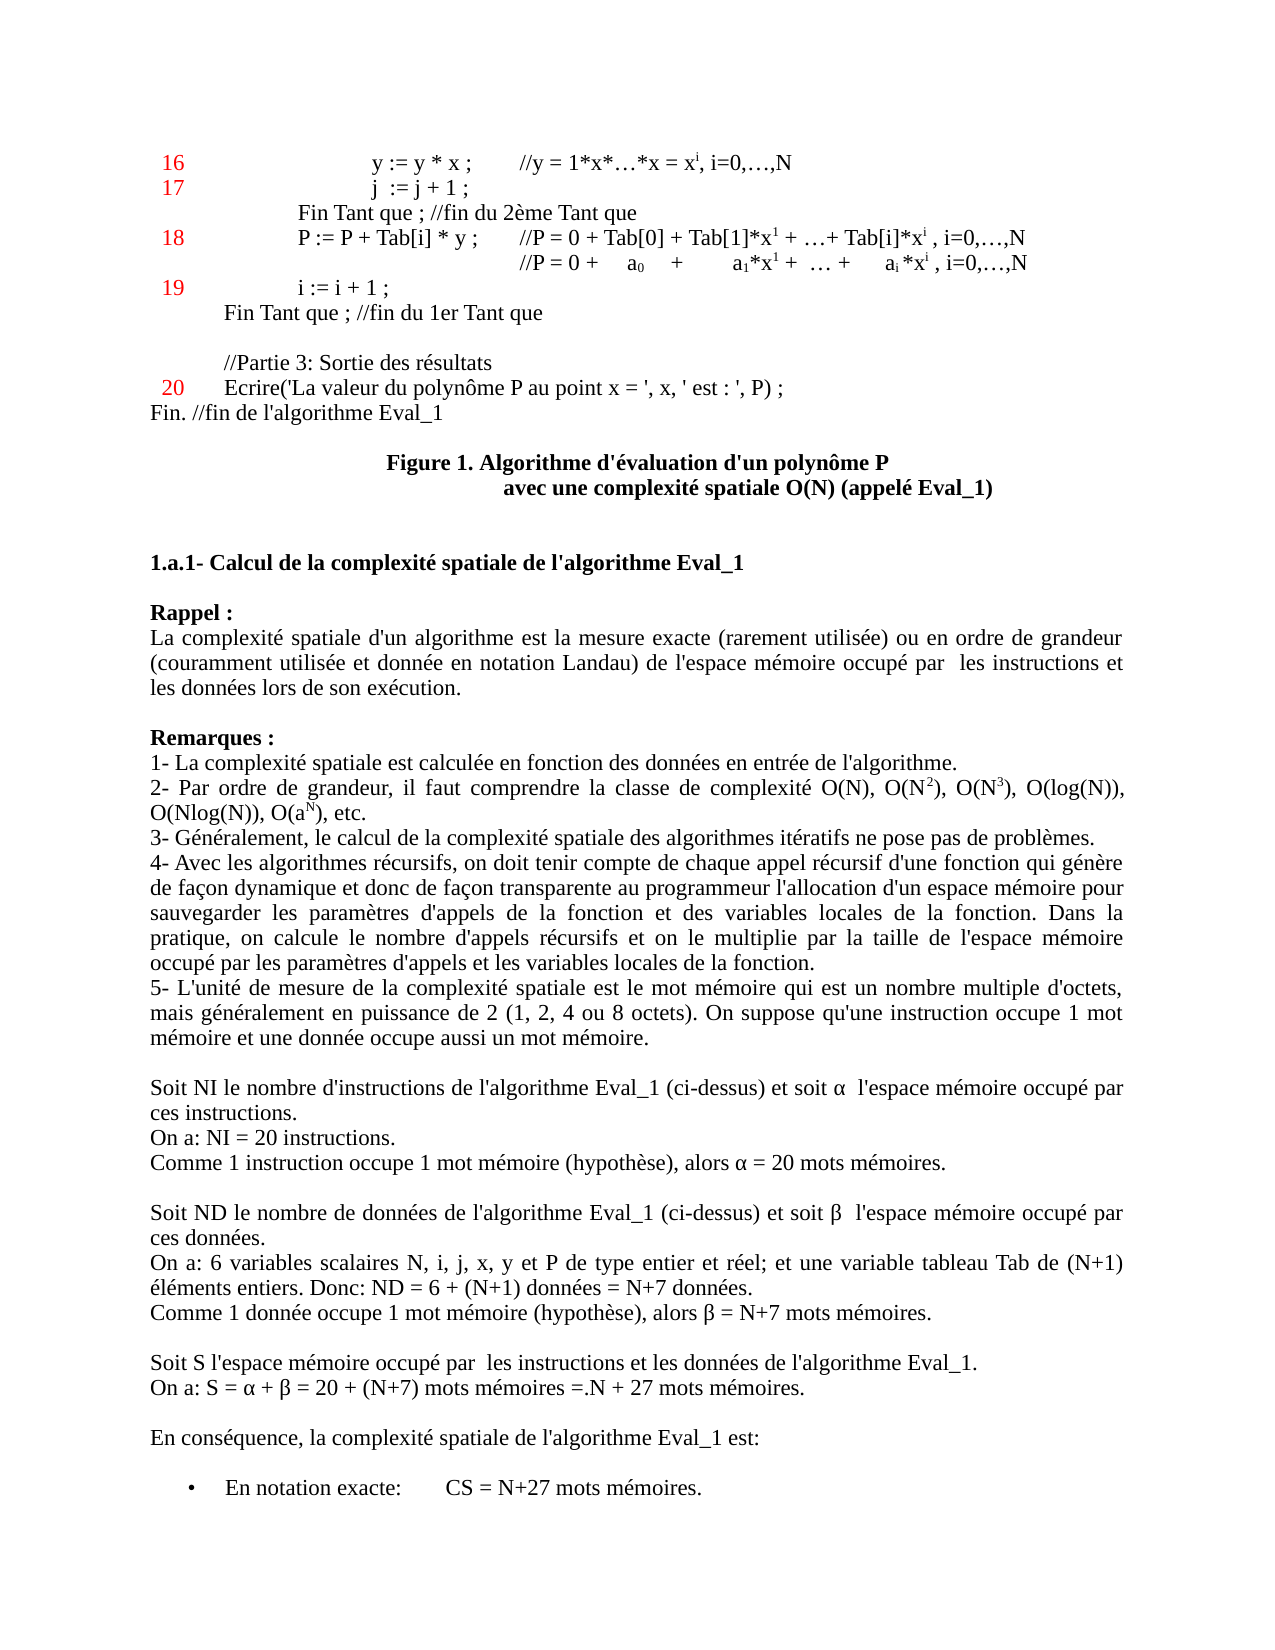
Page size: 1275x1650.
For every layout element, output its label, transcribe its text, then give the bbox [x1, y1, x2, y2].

text Comme 1 donnée occupe 1 mot mémoire (hypothèse), alors β = N+7 mots mémoires. [150, 1300, 1125, 1325]
text En conséquence, la complexité spatiale de l'algorithme Eval_1 est: [150, 1425, 1125, 1450]
text On a: 6 variables scalaires N, i, j, x, y et P de type entier et réel; et une variable tableau Tab de (N+1) éléments entiers. Donc: ND = 6 + (N+1) données = N+7 données. [150, 1250, 1125, 1300]
text La complexité spatiale d'un algorithme est la mesure exacte (rarement utilisée) ou en ordre de grandeur (couramment utilisée et donnée en notation Landau) de l'espace mémoire occupé par les instructions et les données lors de son exécution. [150, 625, 1125, 700]
text Fin Tant que ; //fin du 1er Tant que [150, 300, 1125, 325]
text On a: NI = 20 instructions. [150, 1125, 1125, 1150]
text 18 P := P + Tab[i] * y ; //P = 0 + Tab[0] + Tab[1]*x1 + …+ Tab[i]*xi , i=0,…,N [150, 225, 1125, 250]
list En notation exacte: CS = N+27 mots mémoires. [187, 1475, 1125, 1500]
text Fin Tant que ; //fin du 2ème Tant que [150, 200, 1125, 225]
text Comme 1 instruction occupe 1 mot mémoire (hypothèse), alors α = 20 mots mémoires. [150, 1150, 1125, 1175]
text 4- Avec les algorithmes récursifs, on doit tenir compte de chaque appel récursif d'une fonction qui génère de façon dynamique et donc de façon transparente au programmeur l'allocation d'un espace mémoire pour sauvegarder les paramètres d'appels de la fonction et des variables locales de la fonction. Dans la pratique, on calcule le nombre d'appels récursifs et on le multiplie par la taille de l'espace mémoire occupé par les paramètres d'appels et les variables locales de la fonction. [150, 850, 1125, 975]
text 2- Par ordre de grandeur, il faut comprendre la classe de complexité O(N), O(N2), O(N3), O(log(N)), O(Nlog(N)), O(aN), etc. [150, 775, 1125, 825]
text Fin. //fin de l'algorithme Eval_1 [150, 400, 1125, 425]
text 16 y := y * x ; //y = 1*x*…*x = xi, i=0,…,N [150, 150, 1125, 175]
text //Partie 3: Sortie des résultats [150, 350, 1125, 375]
text 1.a.1- Calcul de la complexité spatiale de l'algorithme Eval_1 [150, 550, 1125, 575]
text Remarques : [150, 725, 1125, 750]
text Soit NI le nombre d'instructions de l'algorithme Eval_1 (ci-dessus) et soit α l'espace mémoire occupé par ces instructions. [150, 1075, 1125, 1125]
text Soit S l'espace mémoire occupé par les instructions et les données de l'algorithme Eval_1. [150, 1350, 1125, 1375]
text 19 i := i + 1 ; [150, 275, 1125, 300]
text Rappel : [150, 600, 1125, 625]
text 5- L'unité de mesure de la complexité spatiale est le mot mémoire qui est un nombre multiple d'octets, mais généralement en puissance de 2 (1, 2, 4 ou 8 octets). On suppose qu'une instruction occupe 1 mot mémoire et une donnée occupe aussi un mot mémoire. [150, 975, 1125, 1050]
text Soit ND le nombre de données de l'algorithme Eval_1 (ci-dessus) et soit β l'espace mémoire occupé par ces données. [150, 1200, 1125, 1250]
text 1- La complexité spatiale est calculée en fonction des données en entrée de l'algorithme. [150, 750, 1125, 775]
text 20 Ecrire('La valeur du polynôme P au point x = ', x, ' est : ', P) ; [150, 375, 1125, 400]
text avec une complexité spatiale O(N) (appelé Eval_1) [297, 475, 1125, 500]
text 17 j := j + 1 ; [150, 175, 1125, 200]
text Figure 1. Algorithme d'évaluation d'un polynôme P [150, 450, 1125, 475]
text On a: S = α + β = 20 + (N+7) mots mémoires =.N + 27 mots mémoires. [150, 1375, 1125, 1400]
text 3- Généralement, le calcul de la complexité spatiale des algorithmes itératifs ne pose pas de problèmes. [150, 825, 1125, 850]
text //P = 0 + a0 + a1*x1 + … + ai *xi , i=0,…,N [150, 250, 1125, 275]
